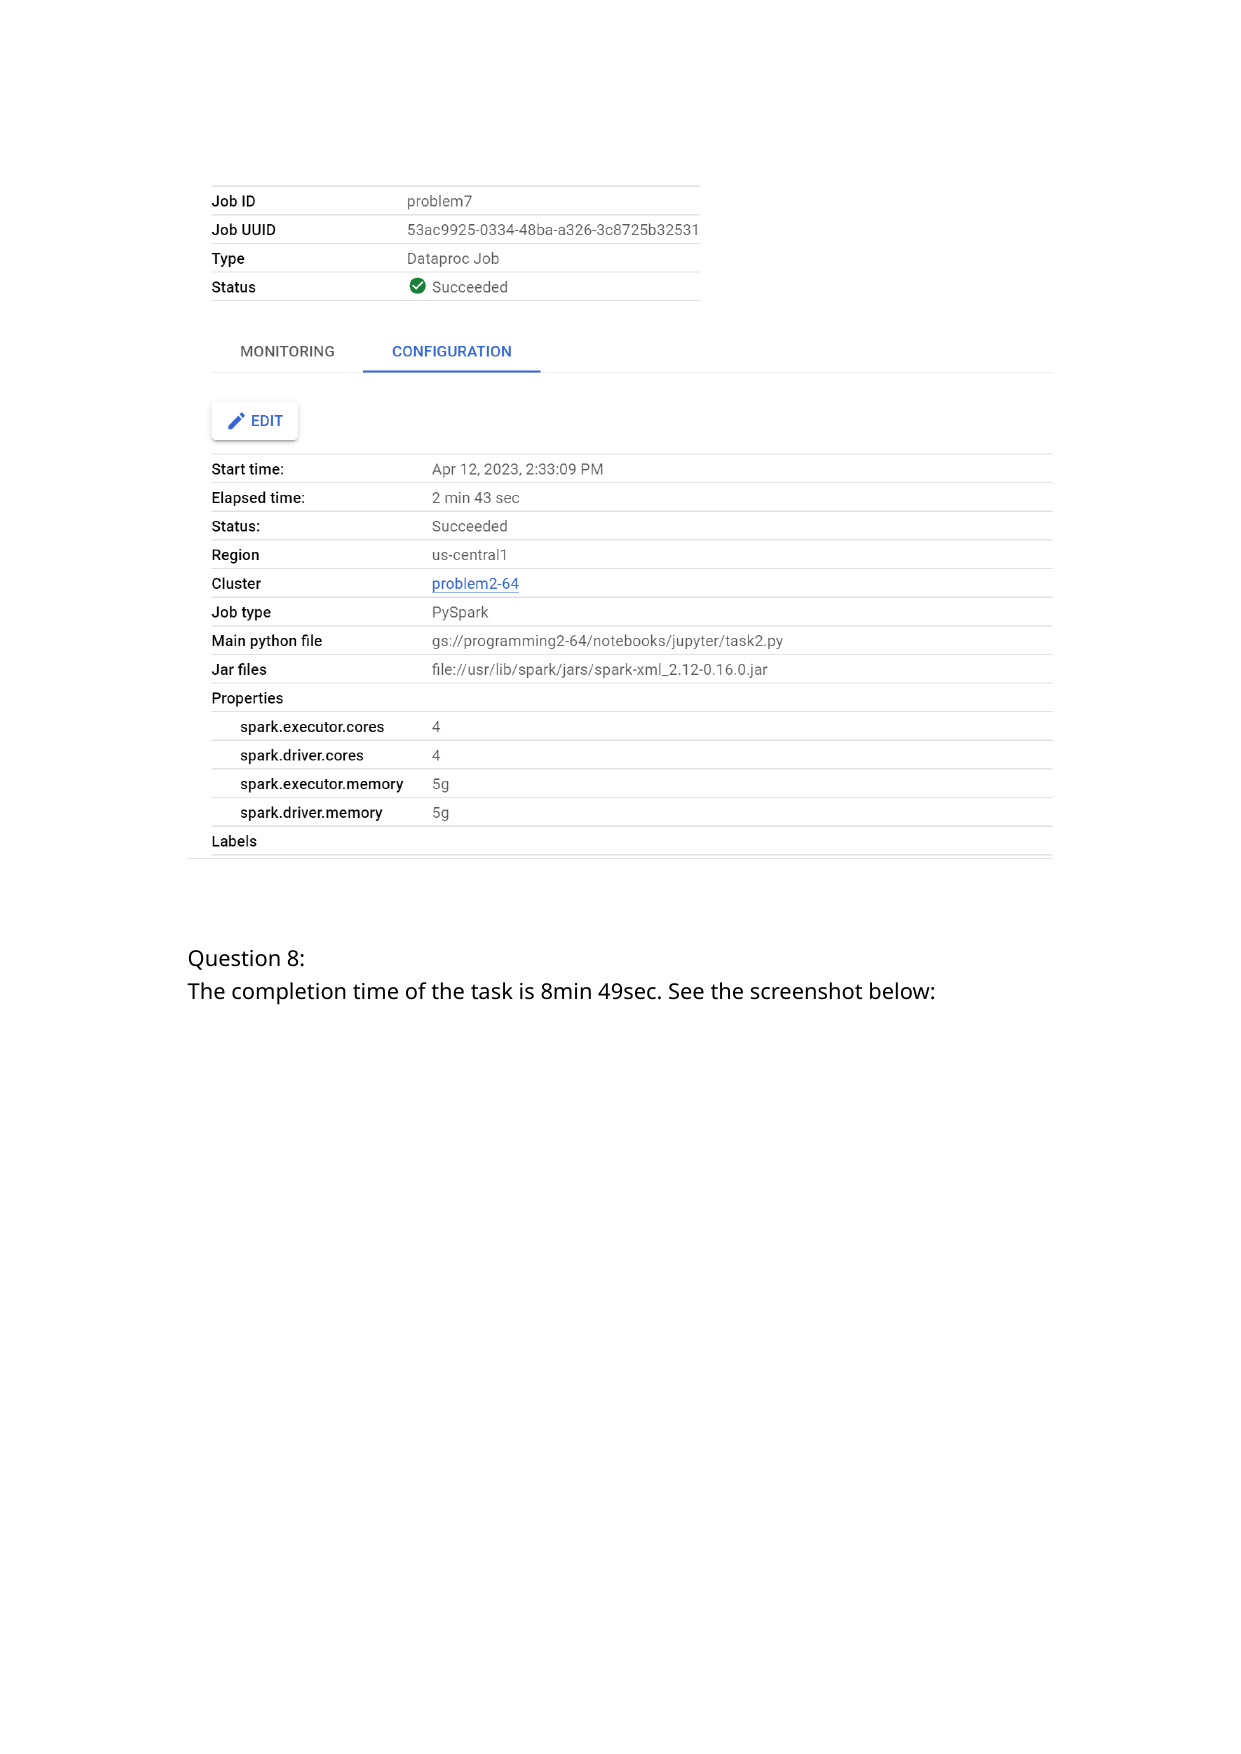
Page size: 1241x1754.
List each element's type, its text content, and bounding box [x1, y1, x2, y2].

text The completion time of the task is 8min 49sec. See the screenshot below: [187, 974, 1053, 1007]
text Question 8: [187, 942, 1053, 974]
picture [187, 162, 1053, 871]
